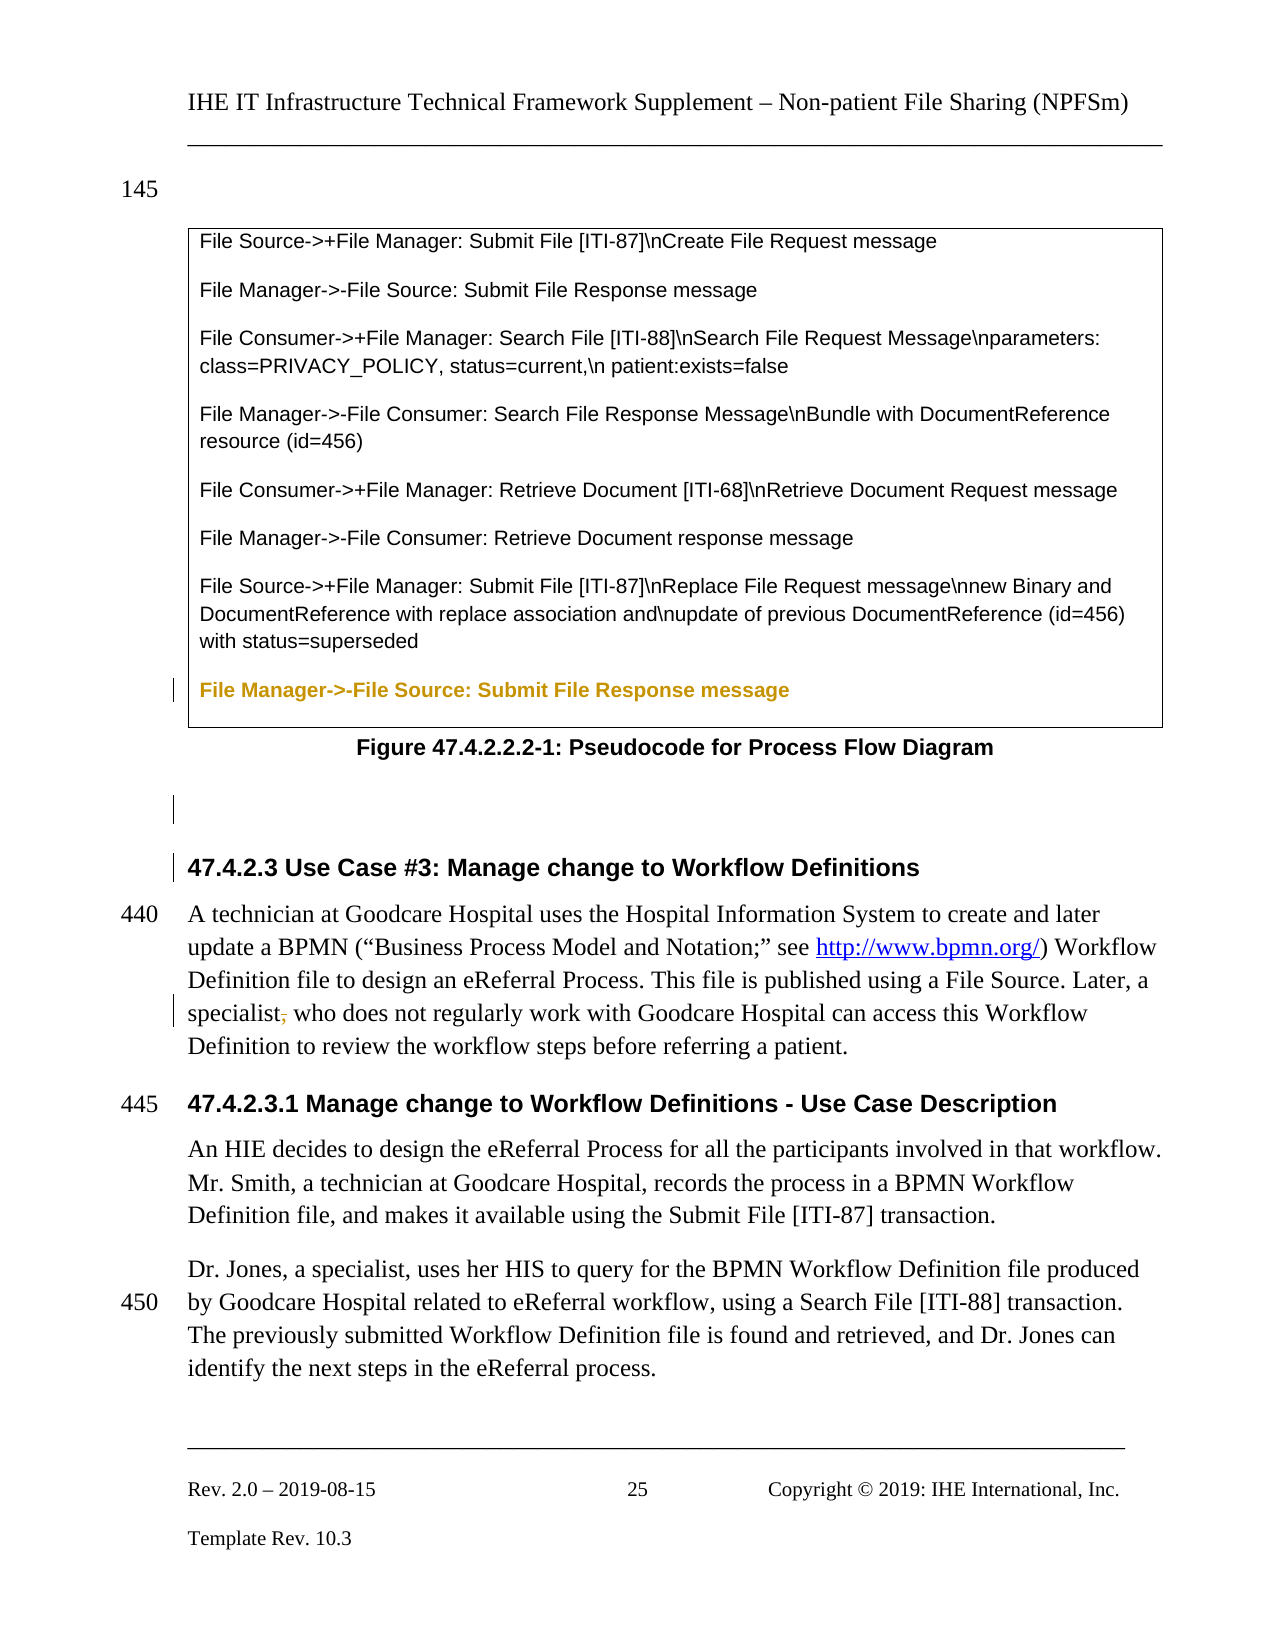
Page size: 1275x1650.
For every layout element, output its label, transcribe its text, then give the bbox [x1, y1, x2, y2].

text Dr. Jones, a specialist, uses her HIS to query for the BPMN Workflow Definition file produced by Goodcare Hospital related to eReferral workflow, using a Search File [ITI-88] transaction. The previously submitted Workflow Definition file is found and retrieved, and Dr. Jones can identify the next steps in the eReferral process. [187, 1254, 1162, 1382]
table_header File Source->+File Manager: Submit File [ITI-87]\nCreate File Request message File Manager->-File Source: Submit File Response message File Consumer->+File Manager: Search File [ITI-88]\nSearch File Request Message\nparameters: class=PRIVACY_POLICY, status=current,\n patient:exists=false File Manager->-File Consumer: Search File Response Message\nBundle with DocumentReference resource (id=456) File Consumer->+File Manager: Retrieve Document [ITI-68]\nRetrieve Document Request message File Manager->-File Consumer: Retrieve Document response message File Source->+File Manager: Submit File [ITI-87]\nReplace File Request message\nnew Binary and DocumentReference with replace association and\nupdate of previous DocumentReference (id=456) with status=superseded File Manager->-File Source: Submit File Response message [189, 229, 1162, 727]
text An HIE decides to design the eReferral Process for all the participants involved in that workflow. Mr. Smith, a technician at Goodcare Hospital, records the process in a BPMN Workflow Definition file, and makes it available using the Submit File [ITI-87] transaction. [187, 1134, 1162, 1229]
title Figure 47.4.2.2.2-1: Pseudocode for Process Flow Diagram [187, 734, 1162, 760]
subtitle 47.4.2.3.1 Manage change to Workflow Definitions - Use Case Description [187, 1089, 1162, 1118]
subtitle 47.4.2.3 Use Case #3: Manage change to Workflow Definitions [187, 853, 1162, 882]
text A technician at Goodcare Hospital uses the Hospital Information System to create and later update a BPMN (“Business Process Model and Notation;” see http://www.bpmn.org/) Workflow Definition file to design an eReferral Process. This file is published using a File Source. Later, a specialist who does not regularly work with Goodcare Hospital can access this Workflow Definition to review the workflow steps before referring a patient. [187, 899, 1162, 1060]
